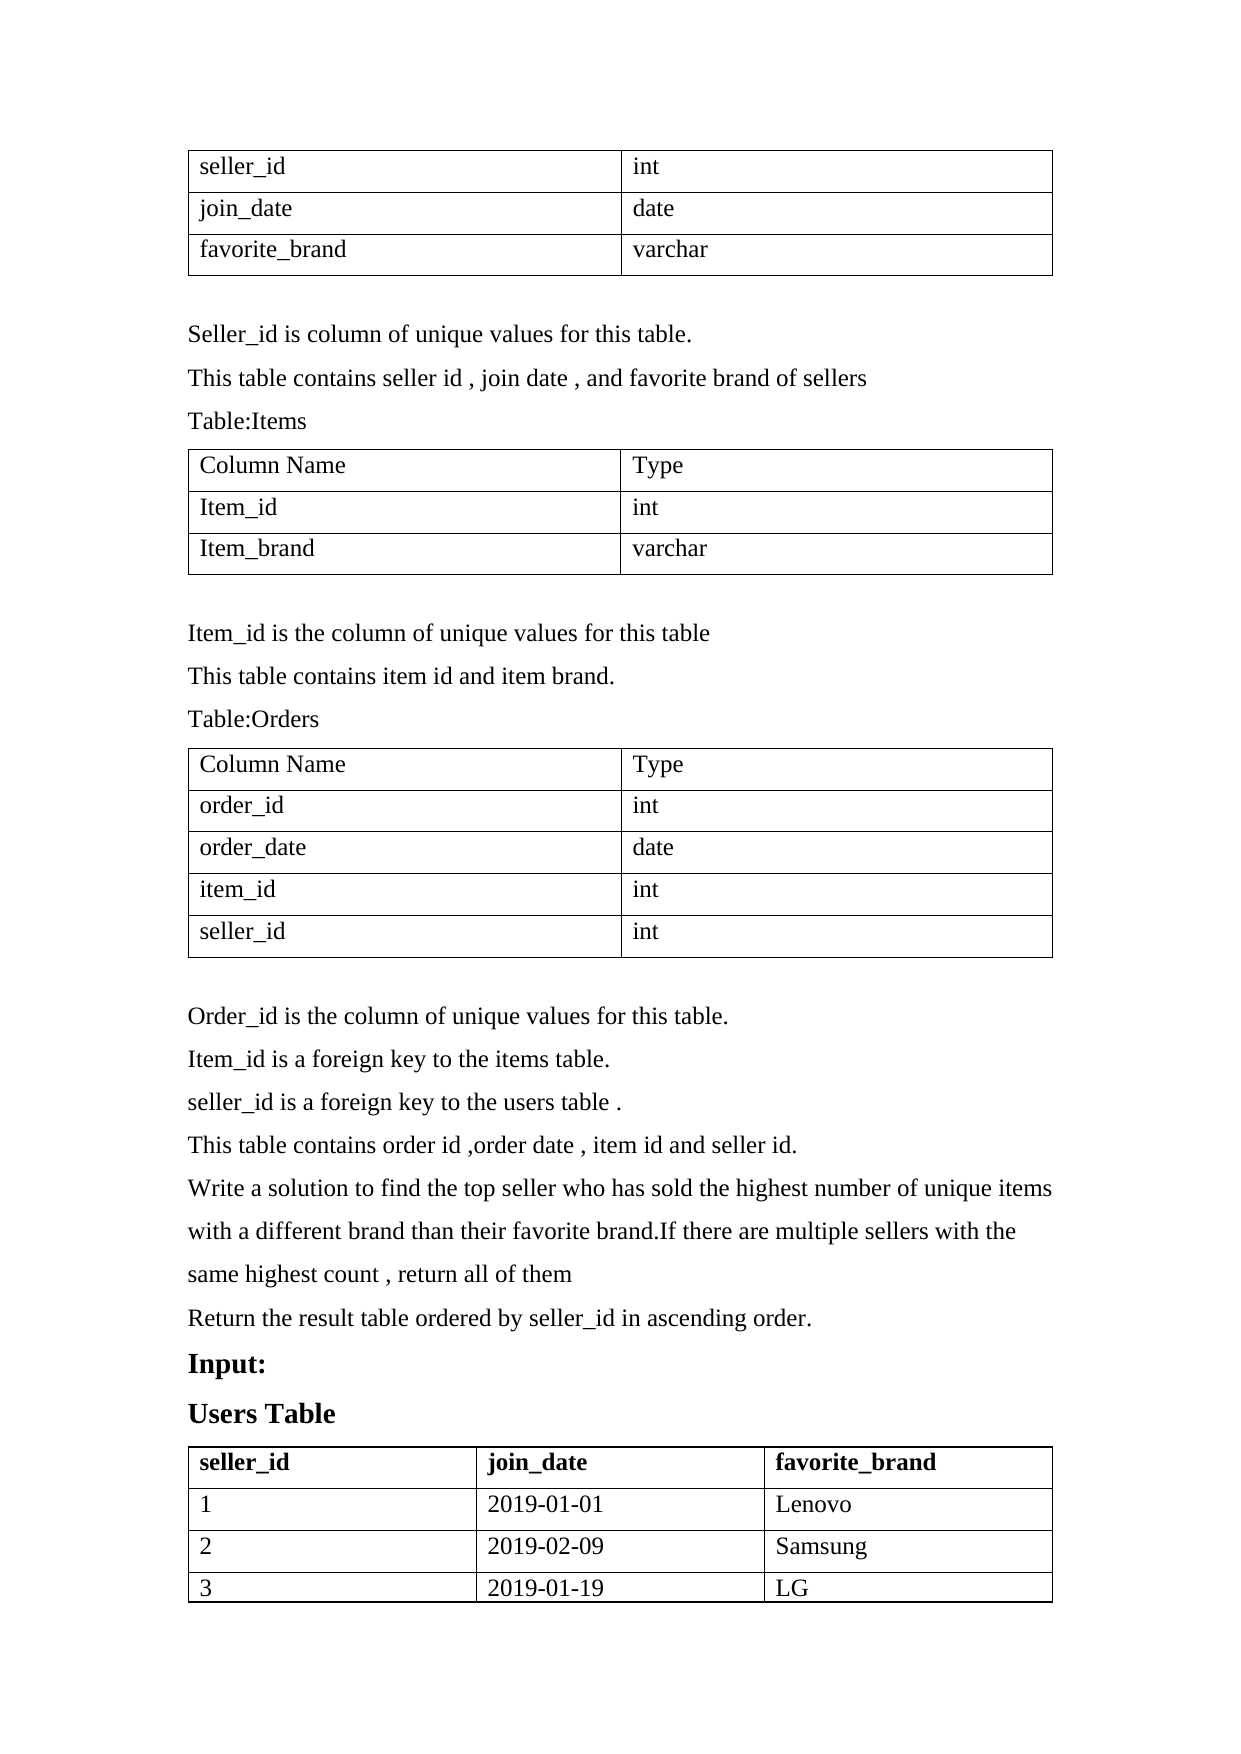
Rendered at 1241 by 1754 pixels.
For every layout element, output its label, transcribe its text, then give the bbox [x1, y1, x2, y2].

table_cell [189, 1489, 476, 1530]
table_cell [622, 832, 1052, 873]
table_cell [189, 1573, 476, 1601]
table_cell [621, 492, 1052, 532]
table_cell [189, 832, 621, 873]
text Write a solution to find the top seller who has sold the highest number of unique items with a different brand than their favorite brand.If there are multiple sellers with the same highest count , return all of them [187, 1173, 1053, 1288]
text Item_id is a foreign key to the items table. [187, 1044, 1053, 1073]
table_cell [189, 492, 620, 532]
text This table contains item id and item brand. [187, 661, 1053, 690]
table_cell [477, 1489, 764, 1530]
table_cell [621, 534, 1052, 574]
text This table contains order id ,order date , item id and seller id. [187, 1130, 1053, 1159]
text Users Table [187, 1396, 1053, 1429]
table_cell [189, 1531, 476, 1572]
text This table contains seller id , join date , and favorite brand of sellers [187, 363, 1053, 391]
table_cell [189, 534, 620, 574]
text seller_id is a foreign key to the users table . [187, 1087, 1053, 1116]
text Item_id is the column of unique values for this table [187, 618, 1053, 647]
text Input: [187, 1346, 1053, 1379]
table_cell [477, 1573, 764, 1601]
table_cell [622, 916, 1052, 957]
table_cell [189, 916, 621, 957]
text Return the result table ordered by seller_id in ascending order. [187, 1303, 1053, 1331]
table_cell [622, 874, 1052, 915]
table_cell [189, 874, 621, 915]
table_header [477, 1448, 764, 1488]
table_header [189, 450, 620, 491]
text Table:Items [187, 406, 1053, 434]
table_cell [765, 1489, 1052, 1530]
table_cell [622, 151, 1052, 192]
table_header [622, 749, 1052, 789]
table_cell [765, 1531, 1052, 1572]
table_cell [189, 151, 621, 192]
text Seller_id is column of unique values for this table. [187, 319, 1053, 348]
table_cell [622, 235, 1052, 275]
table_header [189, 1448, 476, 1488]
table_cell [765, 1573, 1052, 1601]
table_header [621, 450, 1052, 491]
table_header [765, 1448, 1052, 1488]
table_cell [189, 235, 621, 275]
text Order_id is the column of unique values for this table. [187, 1001, 1053, 1029]
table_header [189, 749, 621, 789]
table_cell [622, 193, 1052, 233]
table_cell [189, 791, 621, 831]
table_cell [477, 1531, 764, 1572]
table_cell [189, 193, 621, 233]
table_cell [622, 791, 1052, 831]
text Table:Orders [187, 704, 1053, 733]
